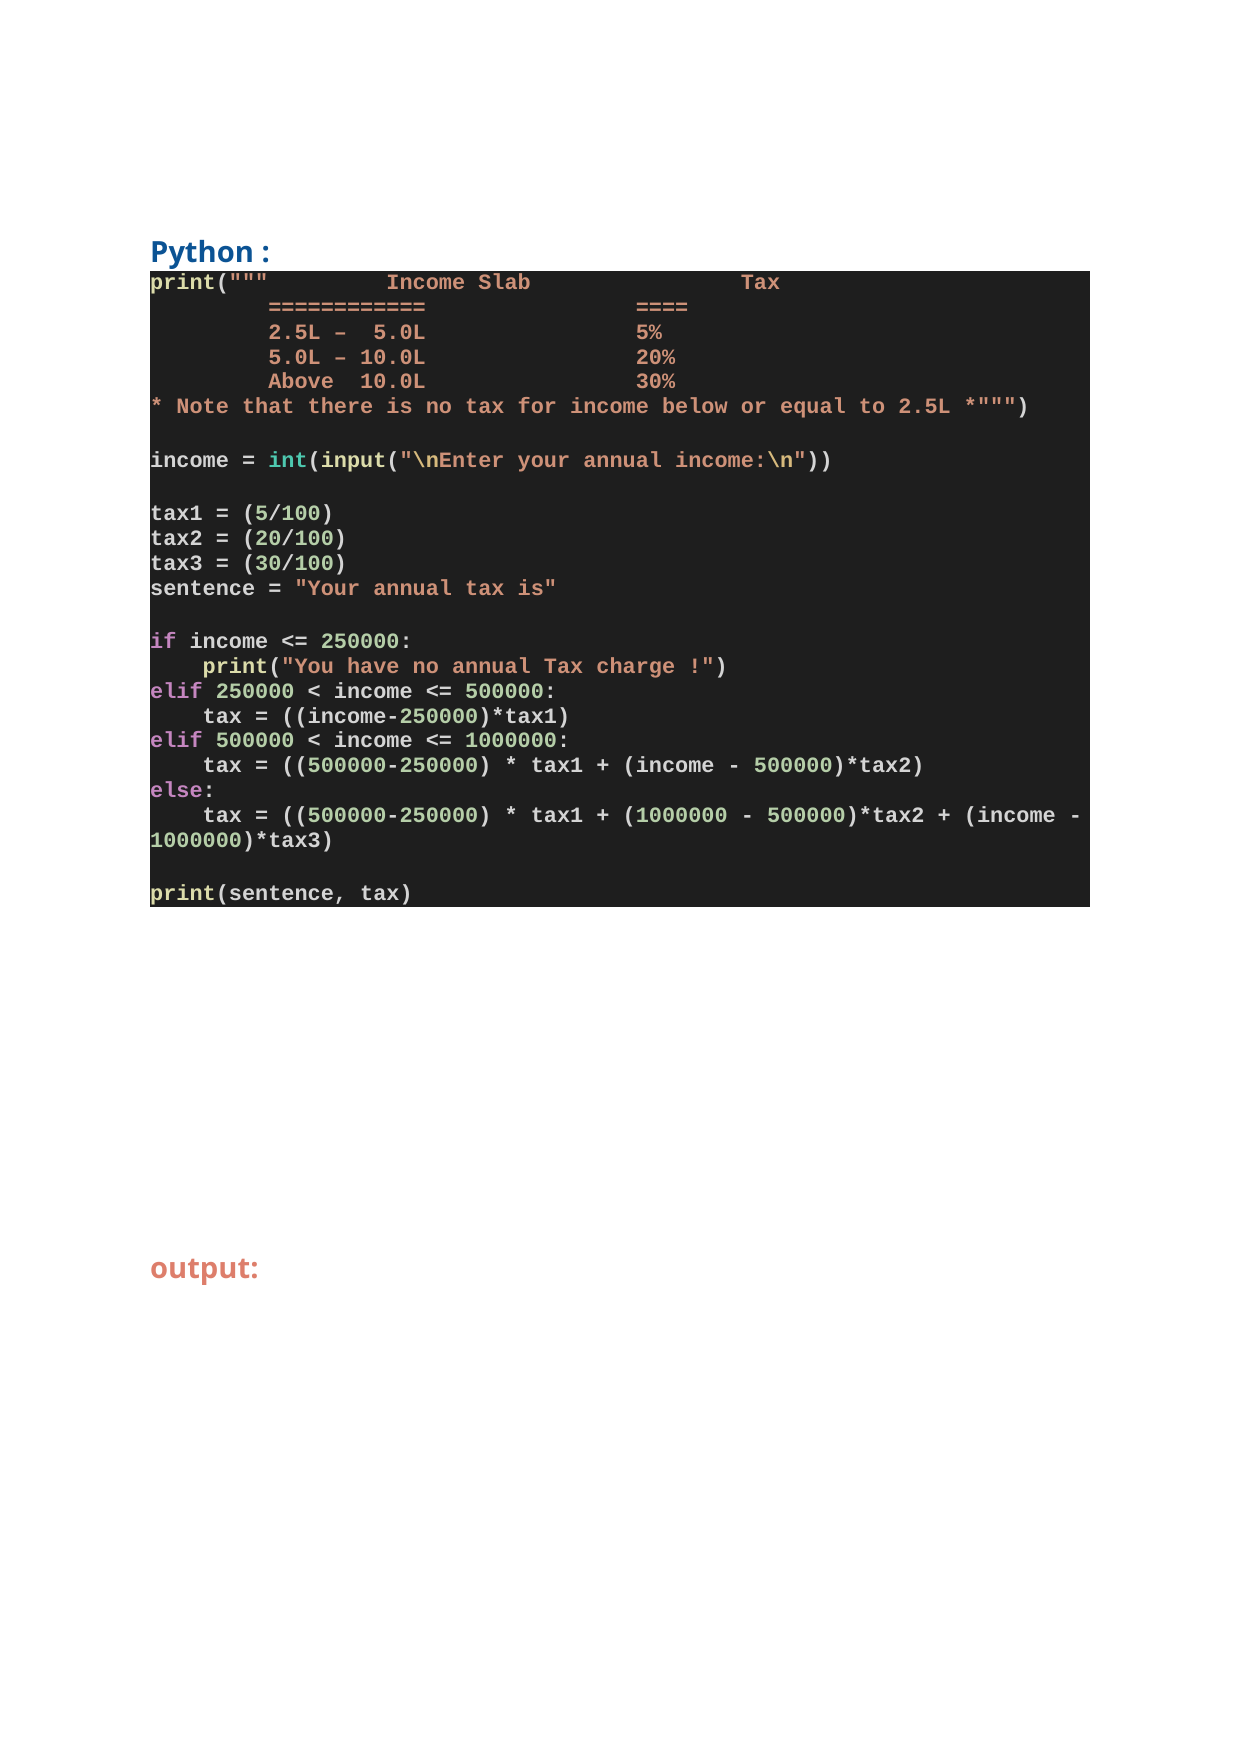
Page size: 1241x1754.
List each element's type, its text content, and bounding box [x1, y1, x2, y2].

text tax1 = (5/100) [150, 502, 1090, 527]
text Above 10.0L 30% [150, 371, 1090, 395]
text print(sentence, tax) [150, 882, 1090, 907]
text elif 250000 < income <= 500000: [150, 680, 1090, 705]
text * Note that there is no tax for income below or equal to 2.5L *""") [150, 395, 1090, 420]
text if income <= 250000: [150, 630, 1090, 655]
text 2.5L – 5.0L 5% [150, 321, 1090, 346]
text Python : [150, 232, 1090, 271]
text ============ ==== [150, 296, 1090, 321]
text output: [150, 1248, 1090, 1287]
text else: [150, 779, 1090, 804]
text tax2 = (20/100) [150, 527, 1090, 552]
text elif 500000 < income <= 1000000: [150, 729, 1090, 754]
text tax = ((500000-250000) * tax1 + (income - 500000)*tax2) [150, 754, 1090, 779]
text 5.0L – 10.0L 20% [150, 346, 1090, 371]
text sentence = "Your annual tax is" [150, 577, 1090, 602]
text tax3 = (30/100) [150, 552, 1090, 577]
text tax = ((income-250000)*tax1) [150, 705, 1090, 729]
text print(""" Income Slab Tax [150, 271, 1090, 296]
text income = int(input("\nEnter your annual income:\n")) [150, 449, 1090, 474]
text tax = ((500000-250000) * tax1 + (1000000 - 500000)*tax2 + (income - 1000000)*tax3) [150, 804, 1090, 853]
text print("You have no annual Tax charge !") [150, 655, 1090, 680]
